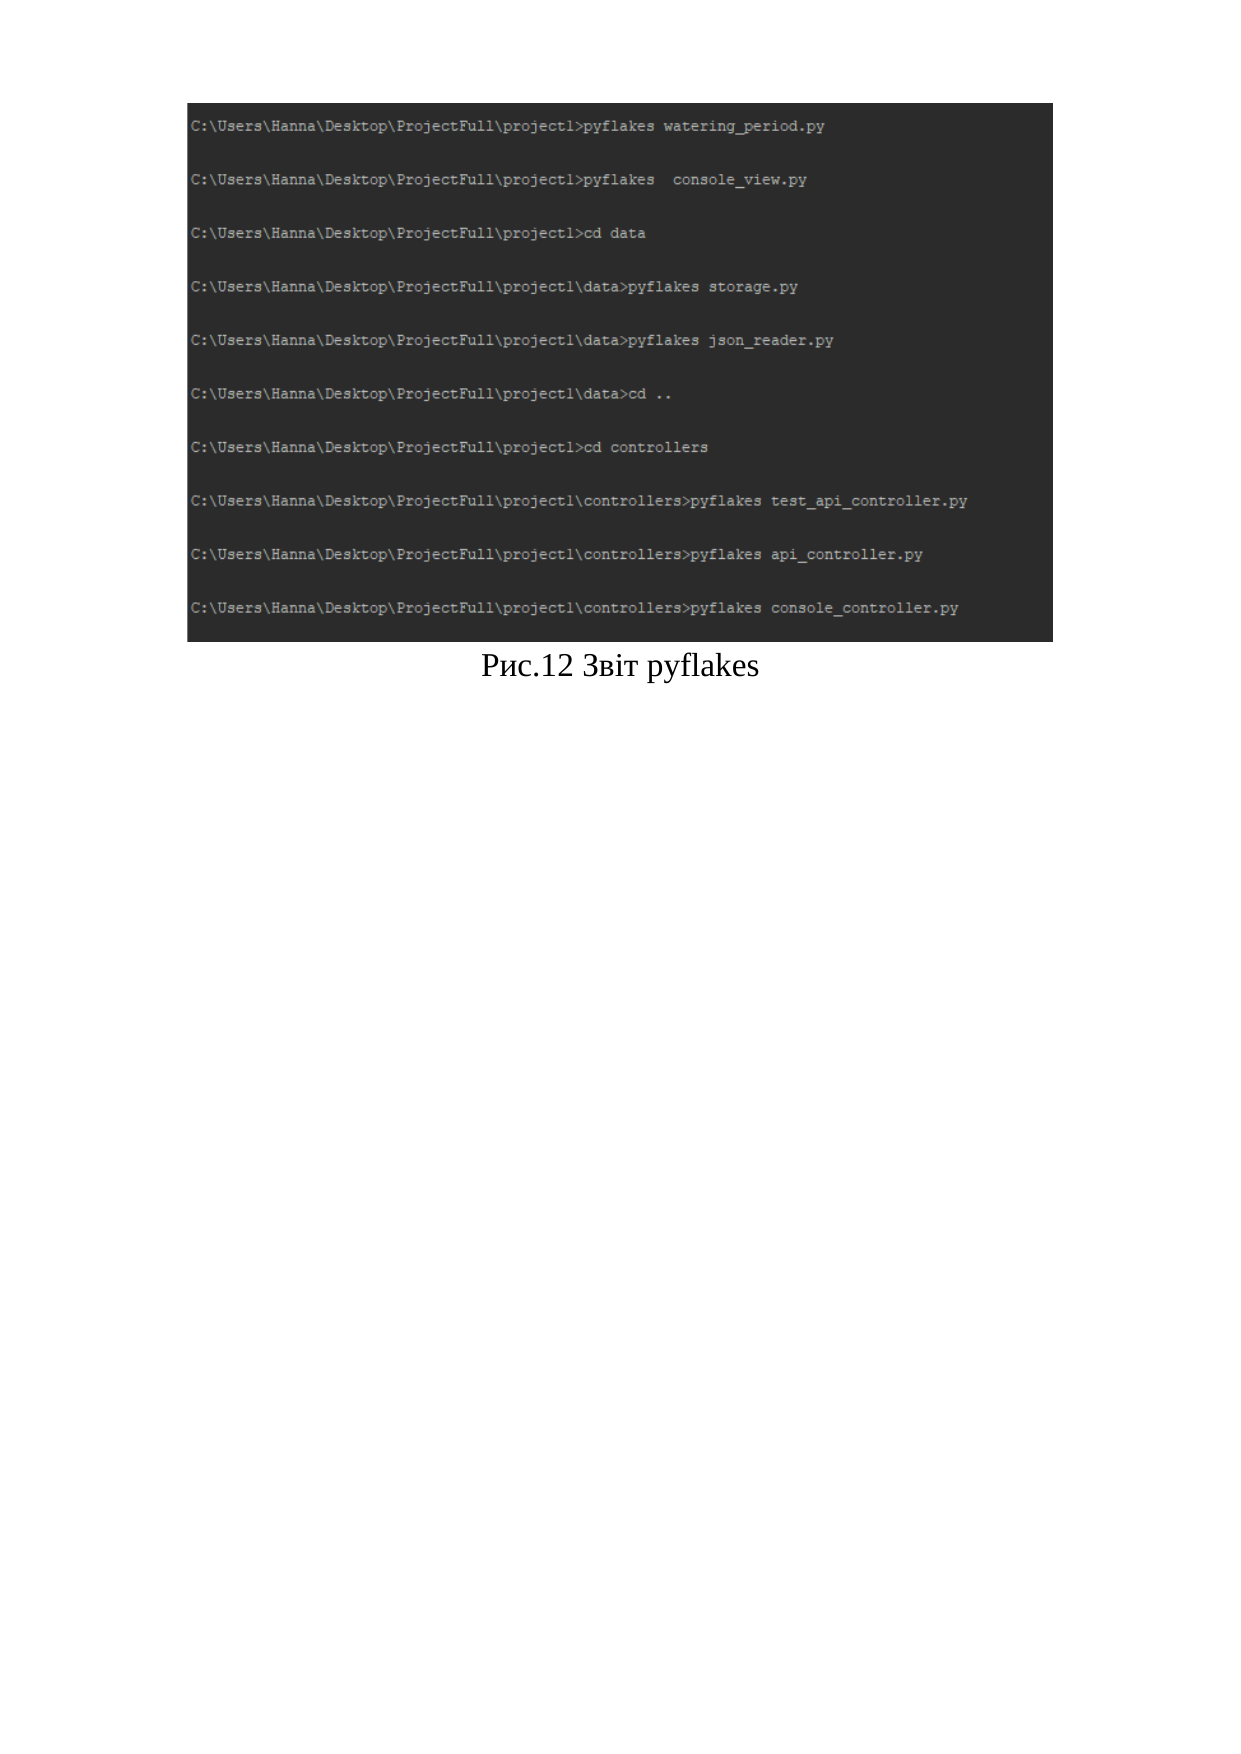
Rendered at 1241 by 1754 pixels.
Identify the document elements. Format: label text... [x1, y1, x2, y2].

picture [187, 103, 1053, 642]
text Рис.12 Звіт pyflakes [150, 646, 1090, 684]
